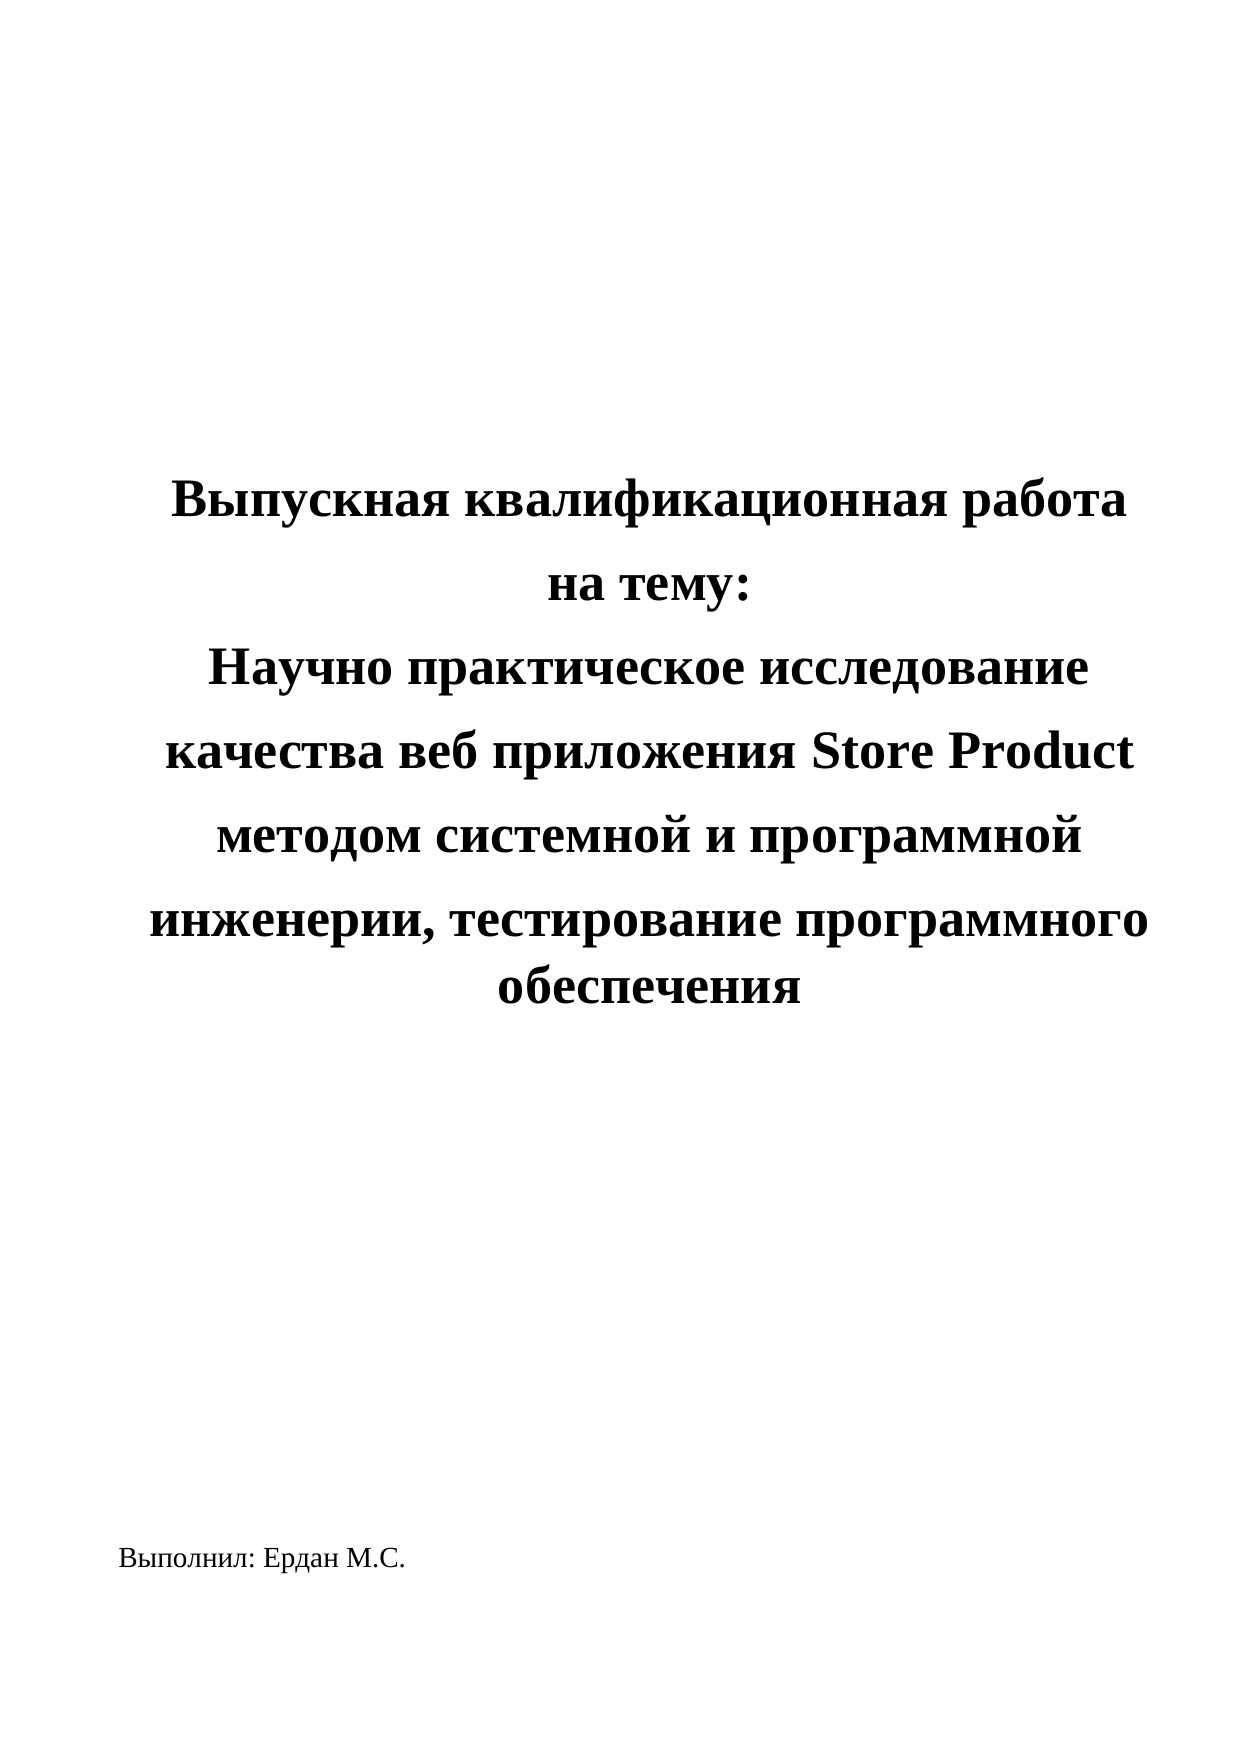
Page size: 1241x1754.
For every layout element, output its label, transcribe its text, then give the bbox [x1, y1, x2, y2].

text на тему: [118, 550, 1181, 612]
text методом системной и программной [118, 802, 1181, 864]
text Выполнил: Ердан М.С. [118, 1540, 1181, 1573]
text инженерии, тестирование программного обеспечения [118, 886, 1181, 1015]
text Выпускная квалификационная работа [118, 466, 1181, 528]
text качества веб приложения Store Product [118, 718, 1181, 780]
text Научно практическое исследование [118, 634, 1181, 696]
